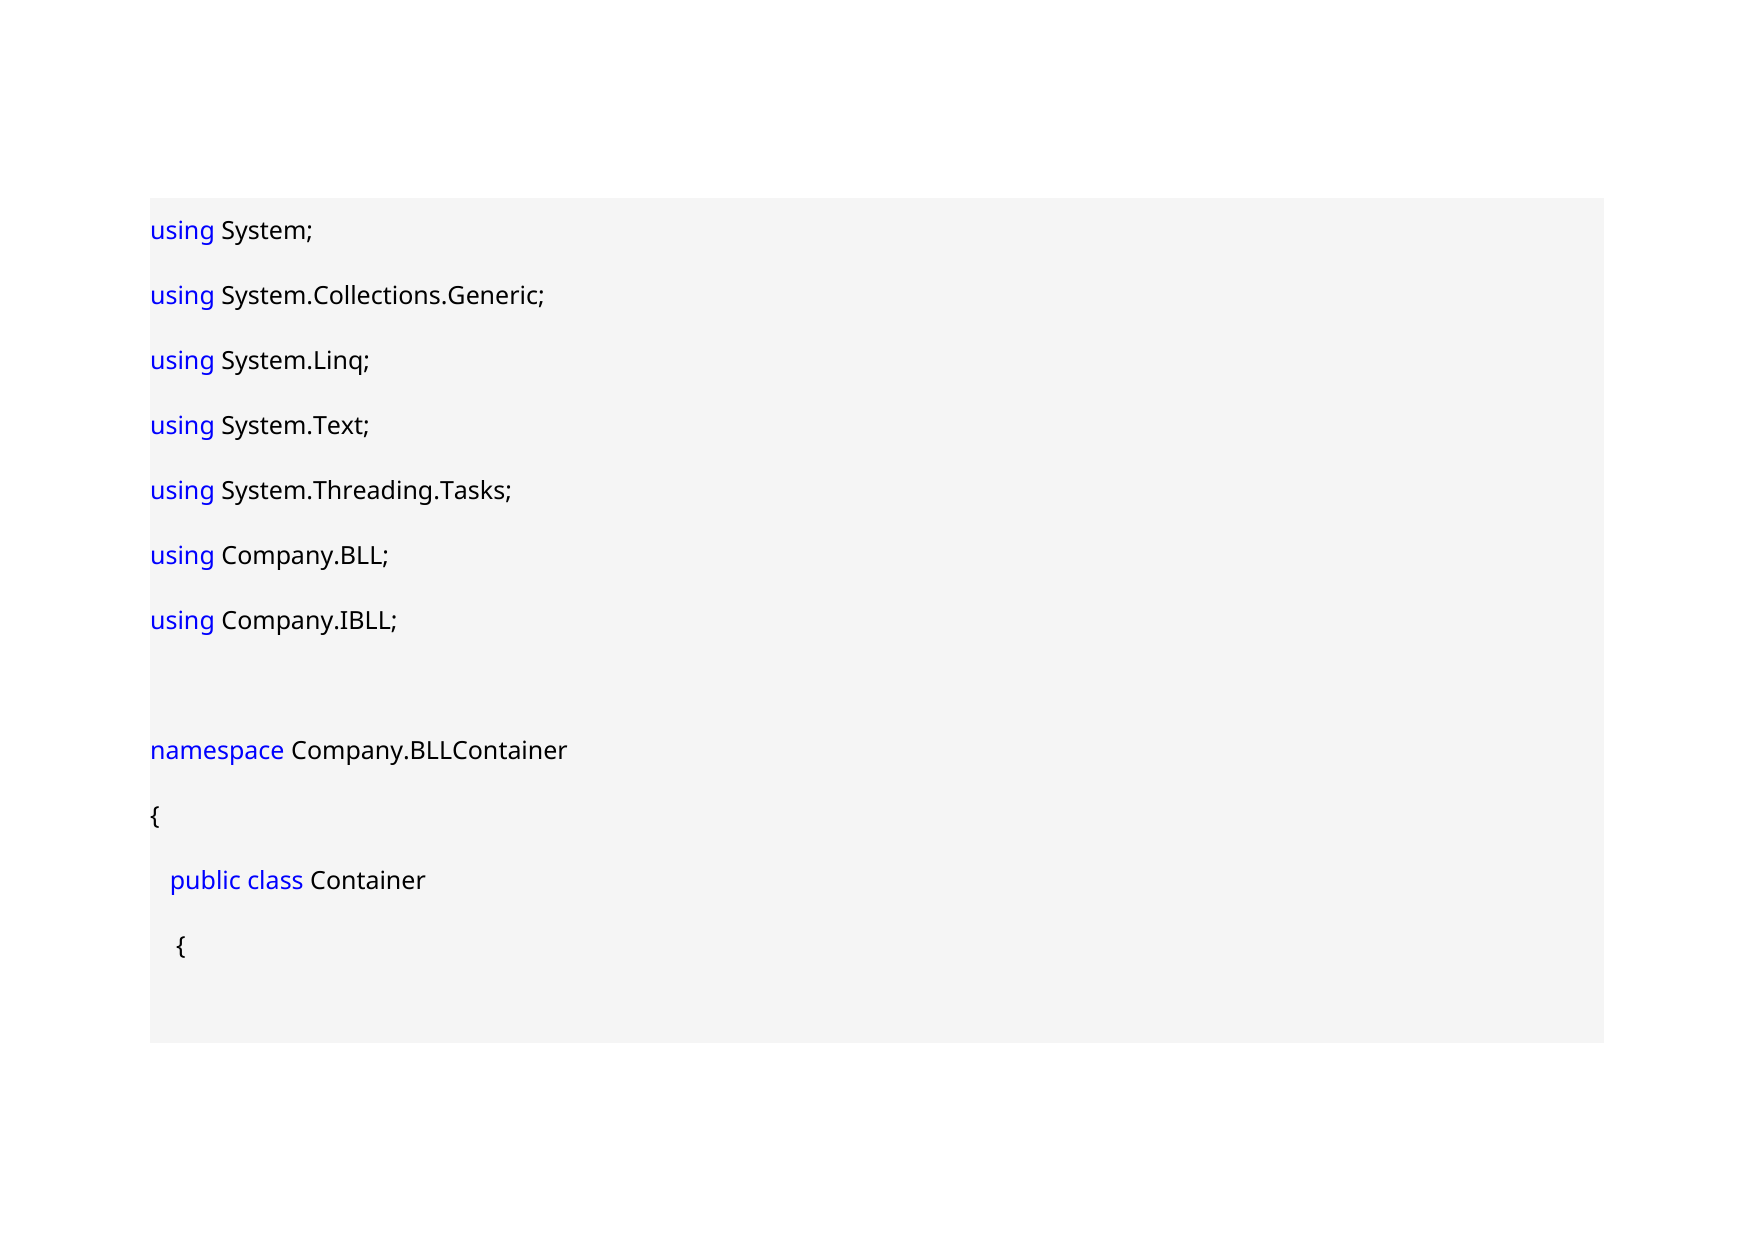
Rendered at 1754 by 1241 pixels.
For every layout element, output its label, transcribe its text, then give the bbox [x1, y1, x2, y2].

text using Company.BLL; [150, 523, 1604, 588]
text using System.Linq; [150, 328, 1604, 393]
text public class Container [150, 848, 1604, 913]
text namespace Company.BLLContainer [150, 718, 1604, 783]
text using System; [150, 198, 1604, 263]
text using System.Text; [150, 393, 1604, 458]
text using System.Threading.Tasks; [150, 458, 1604, 523]
text using System.Collections.Generic; [150, 263, 1604, 328]
text { [150, 783, 1604, 848]
text { [150, 913, 1604, 978]
text using Company.IBLL; [150, 588, 1604, 653]
